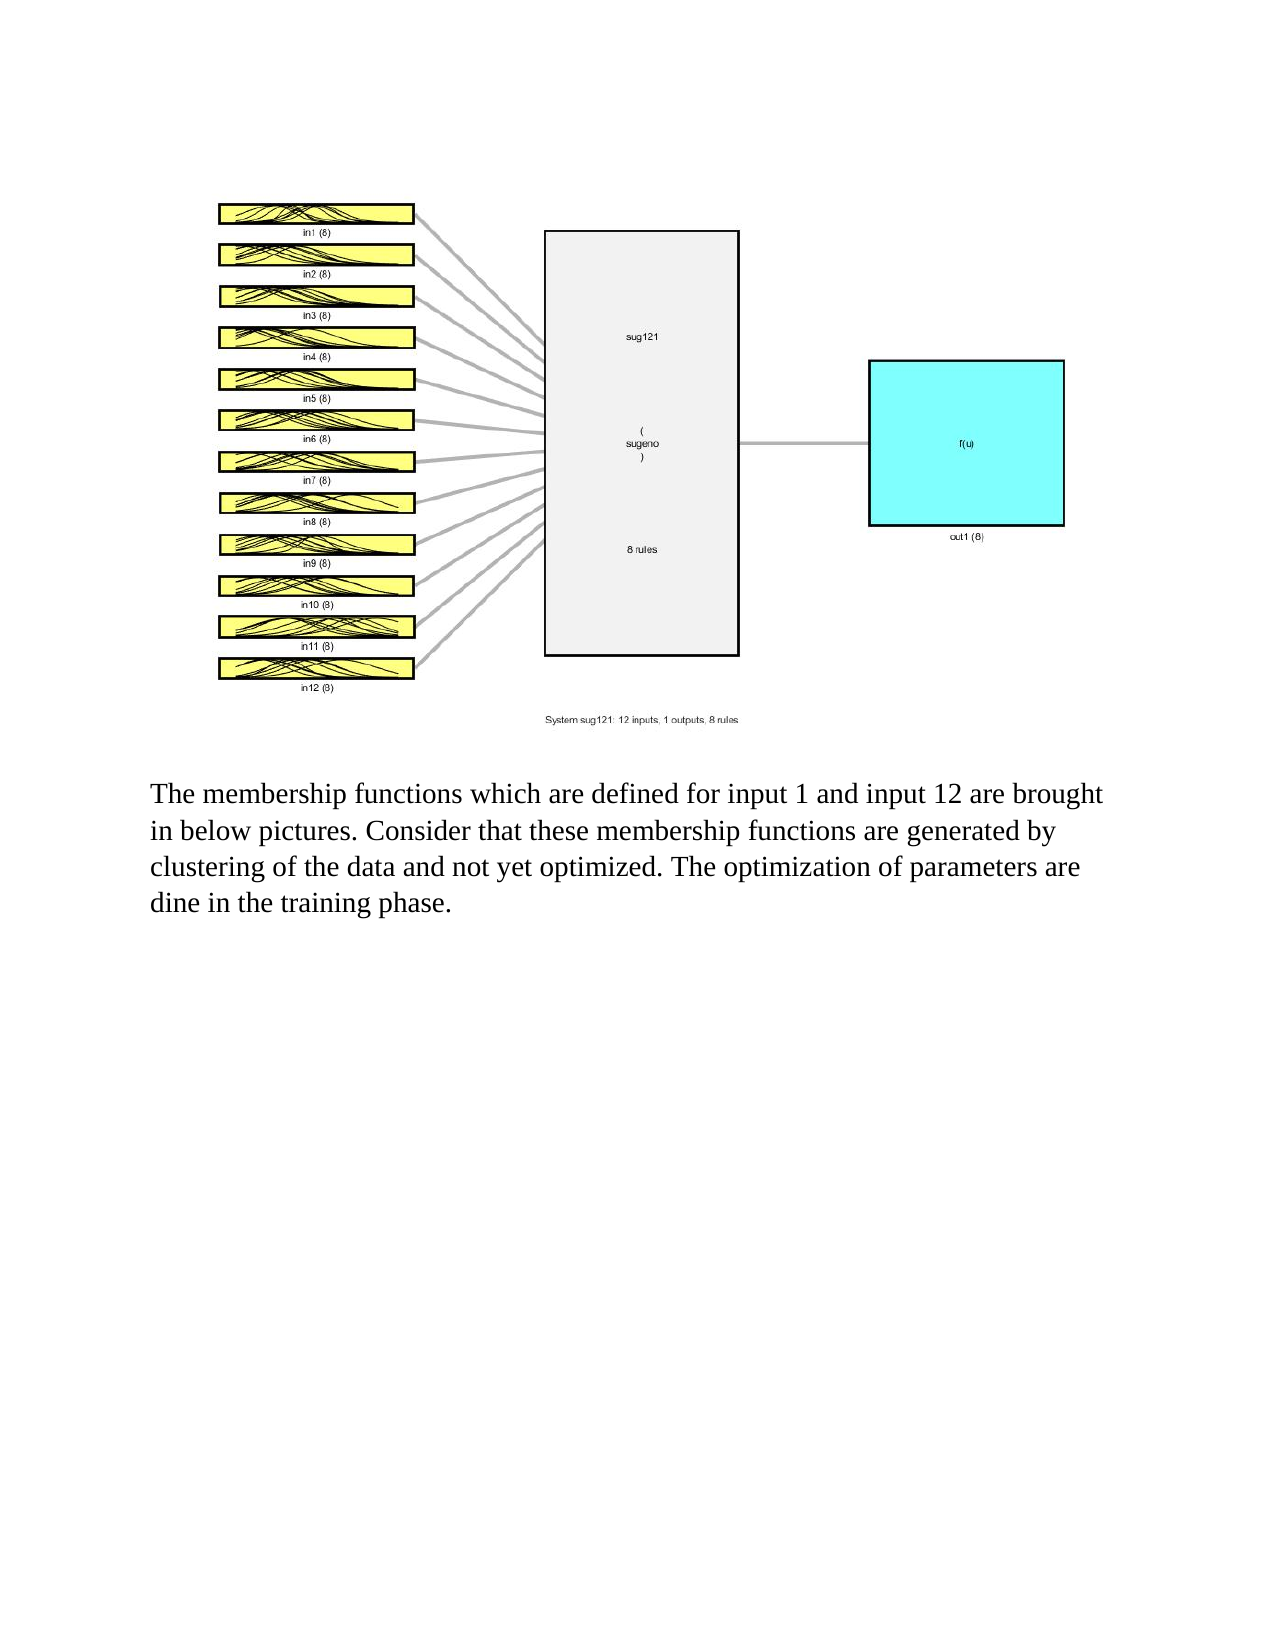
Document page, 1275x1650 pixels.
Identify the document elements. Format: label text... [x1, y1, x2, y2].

text The membership functions which are defined for input 1 and input 12 are brought in below pictures. Consider that these membership functions are generated by clustering of the data and not yet optimized. The optimization of parameters are dine in the training phase. [150, 777, 1125, 919]
picture [188, 150, 1087, 758]
